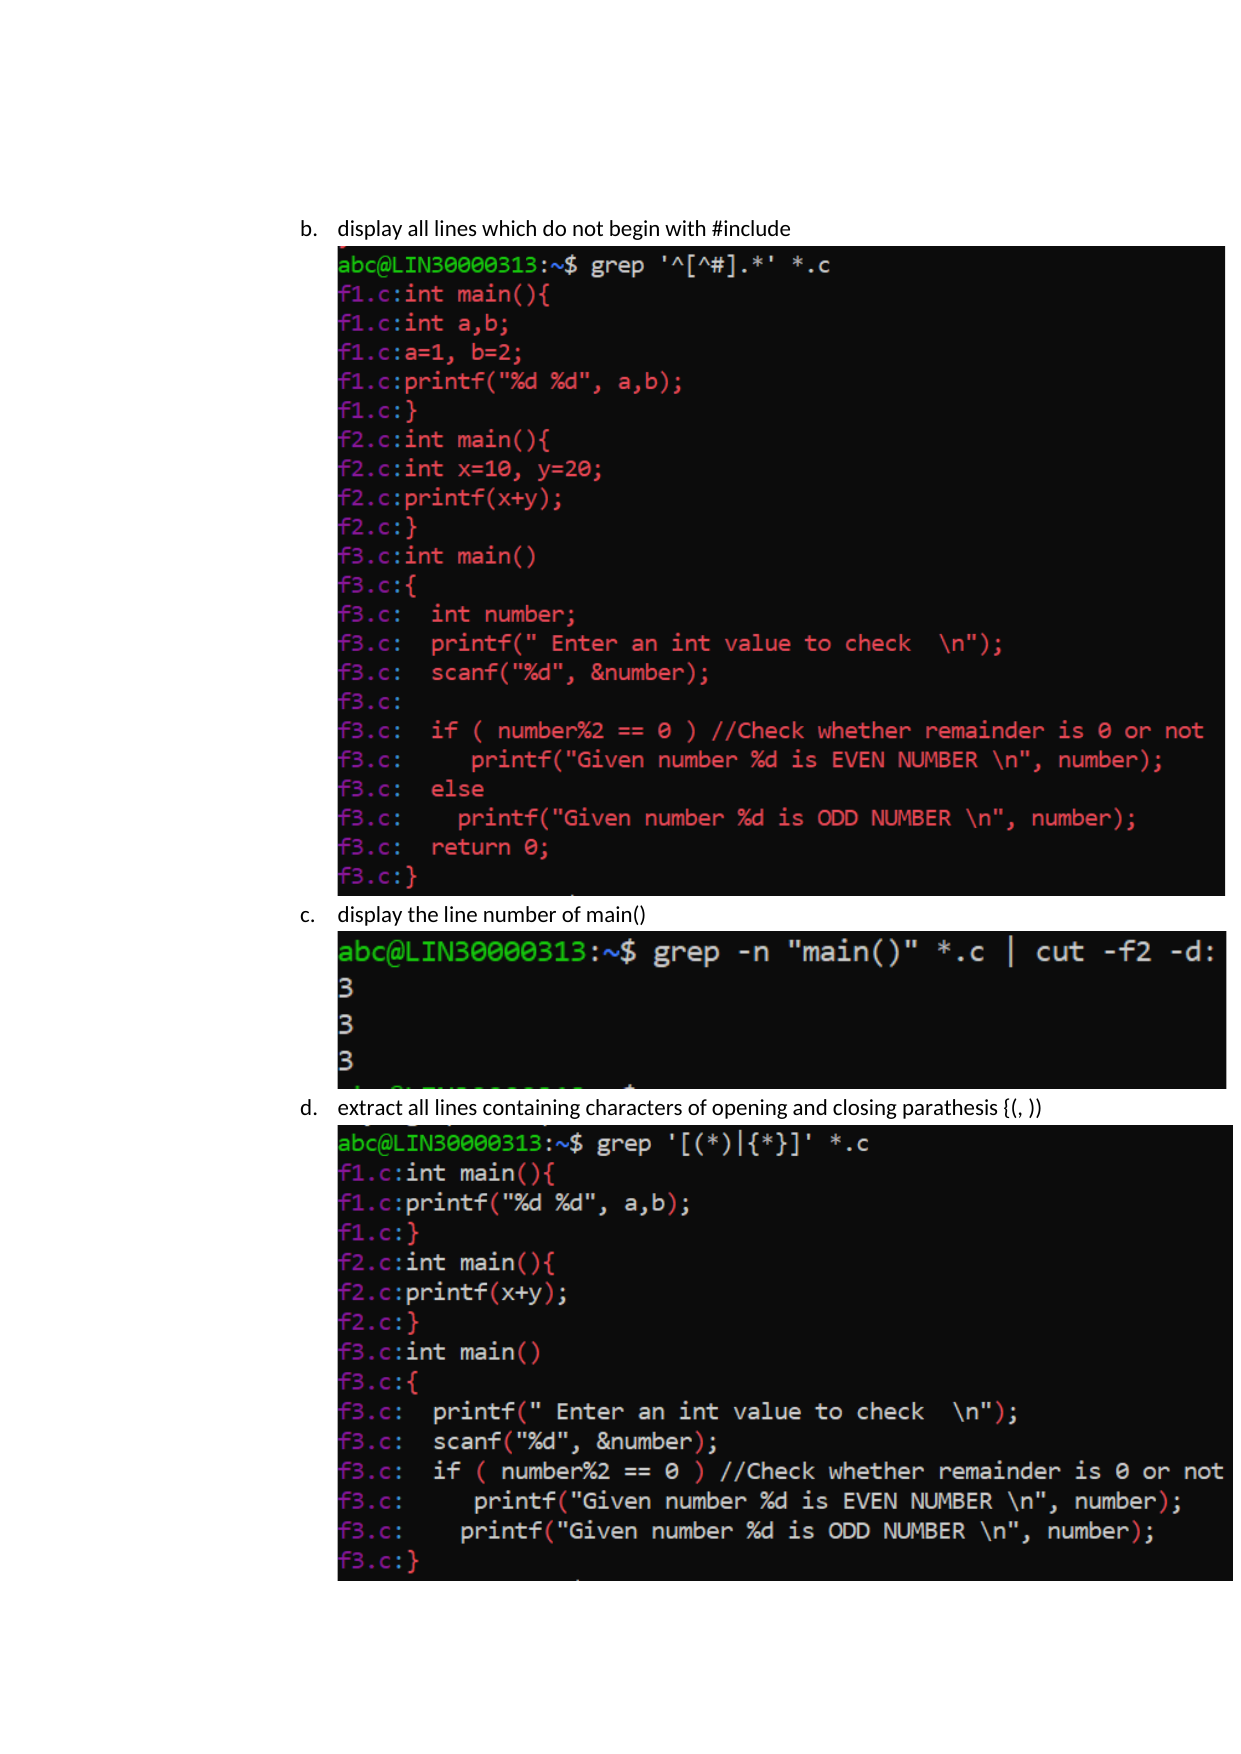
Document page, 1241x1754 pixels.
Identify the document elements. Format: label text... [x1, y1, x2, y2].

picture [337, 931, 1227, 1089]
picture [337, 1125, 1233, 1581]
picture [337, 246, 1225, 896]
list display the line number of main() [300, 900, 1090, 928]
list display all lines which do not begin with #include [300, 214, 1090, 242]
list extract all lines containing characters of opening and closing parathesis {(, )) [300, 1093, 1090, 1121]
